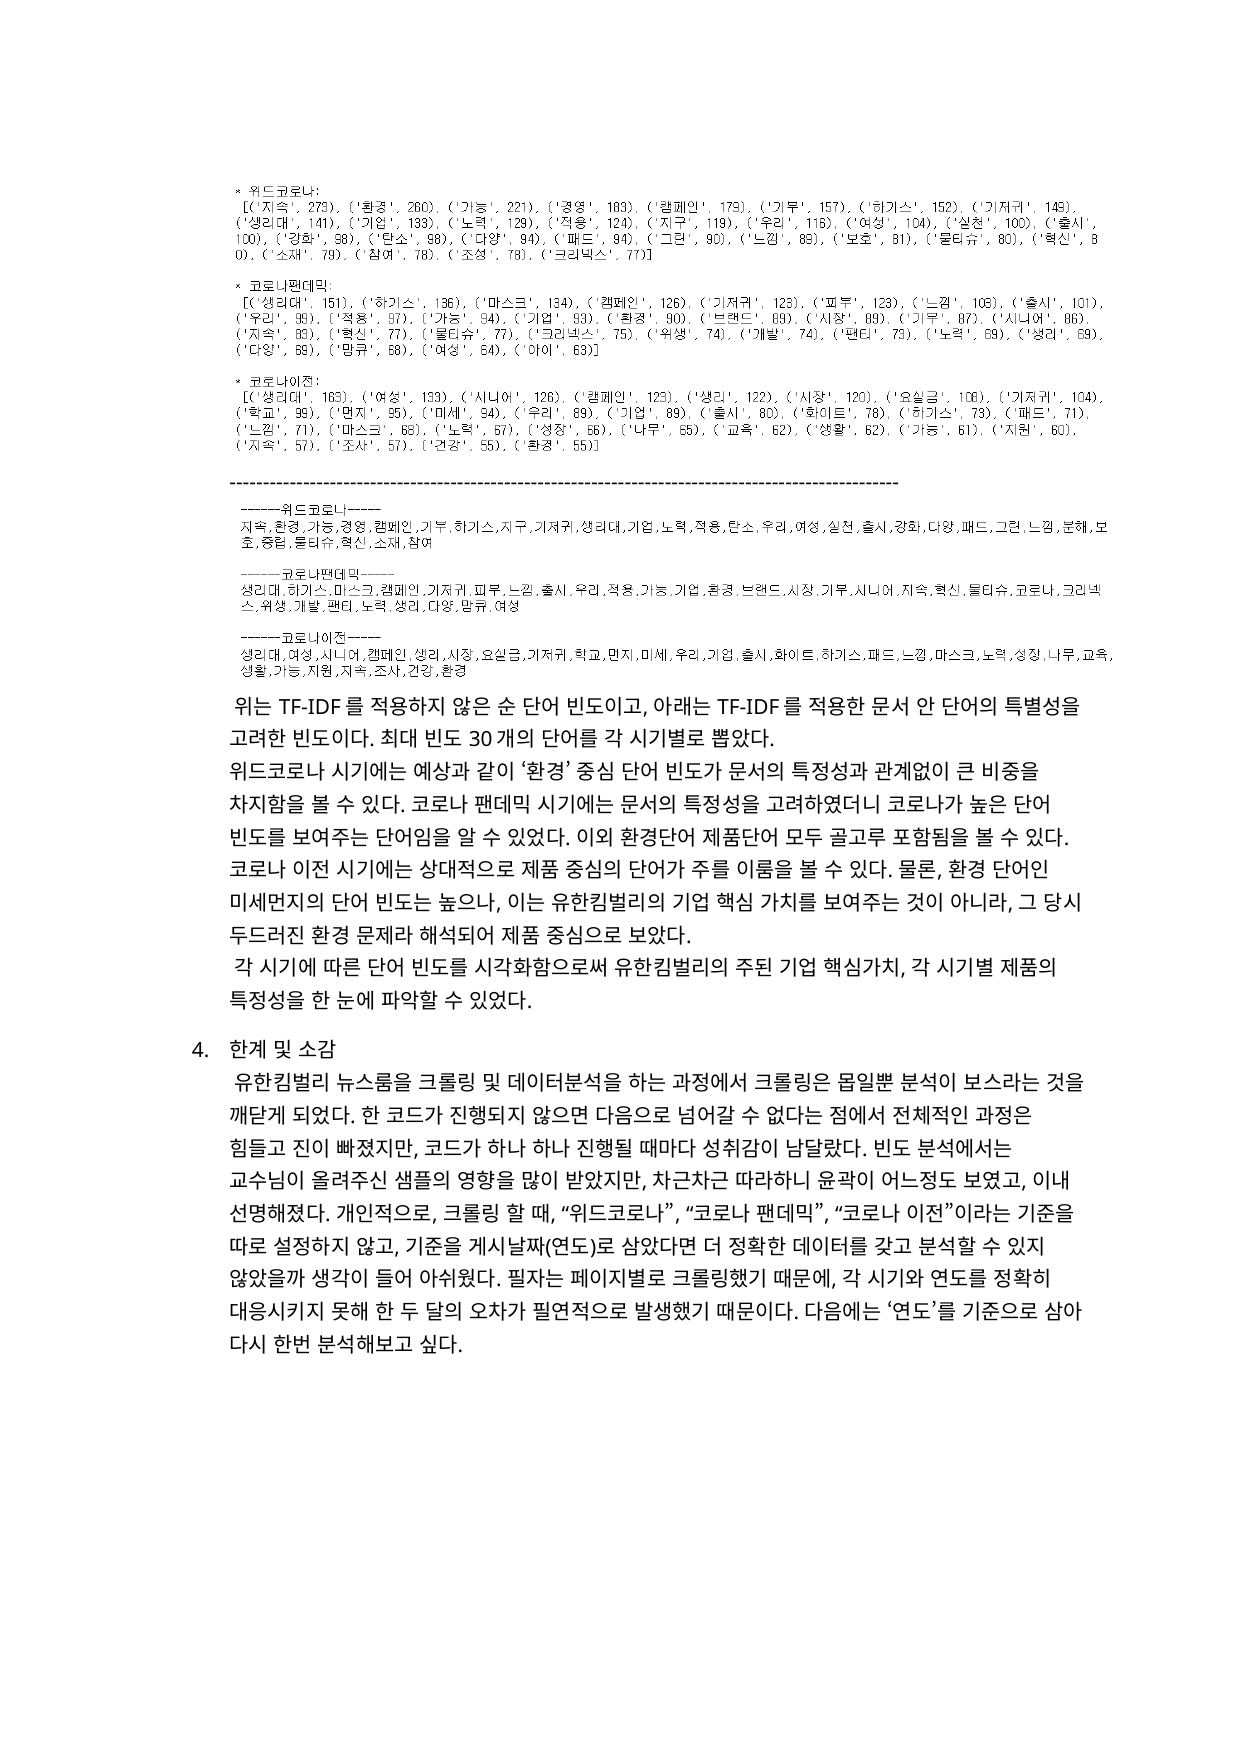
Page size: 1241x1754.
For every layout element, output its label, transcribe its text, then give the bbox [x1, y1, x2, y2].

picture [229, 177, 1117, 465]
list 한계 및 소감 유한킴벌리 뉴스룸을 크롤링 및 데이터분석을 하는 과정에서 크롤링은 몹일뿐 분석이 보스라는 것을 깨닫게 되었다. 한 코드가 진행되지 않으면 다음으로 넘어갈 수 없다는 점에서 전체적인 과정은 힘들고 진이 빠졌지만, 코드가 하나 하나 진행될 때마다 성취감이 남달랐다. 빈도 분석에서는 교수님이 올려주신 샘플의 영향을 많이 받았지만, 차근차근 따라하니 윤곽이 어느정도 보였고, 이내 선명해졌다. 개인적으로, 크롤링 할 때, “위드코로나”, “코로나 팬데믹”, “코로나 이전”이라는 기준을 따로 설정하지 않고, 기준을 게시날짜(연도)로 삼았다면 더 정확한 데이터를 갖고 분석할 수 있지 않았을까 생각이 들어 아쉬웠다. 필자는 페이지별로 크롤링했기 때문에, 각 시기와 연도를 정확히 대응시키지 못해 한 두 달의 오차가 필연적으로 발생했기 때문이다. 다음에는 ‘연도’를 기준으로 삼아 다시 한번 분석해보고 싶다. [192, 1034, 1090, 1358]
picture [229, 497, 1120, 688]
